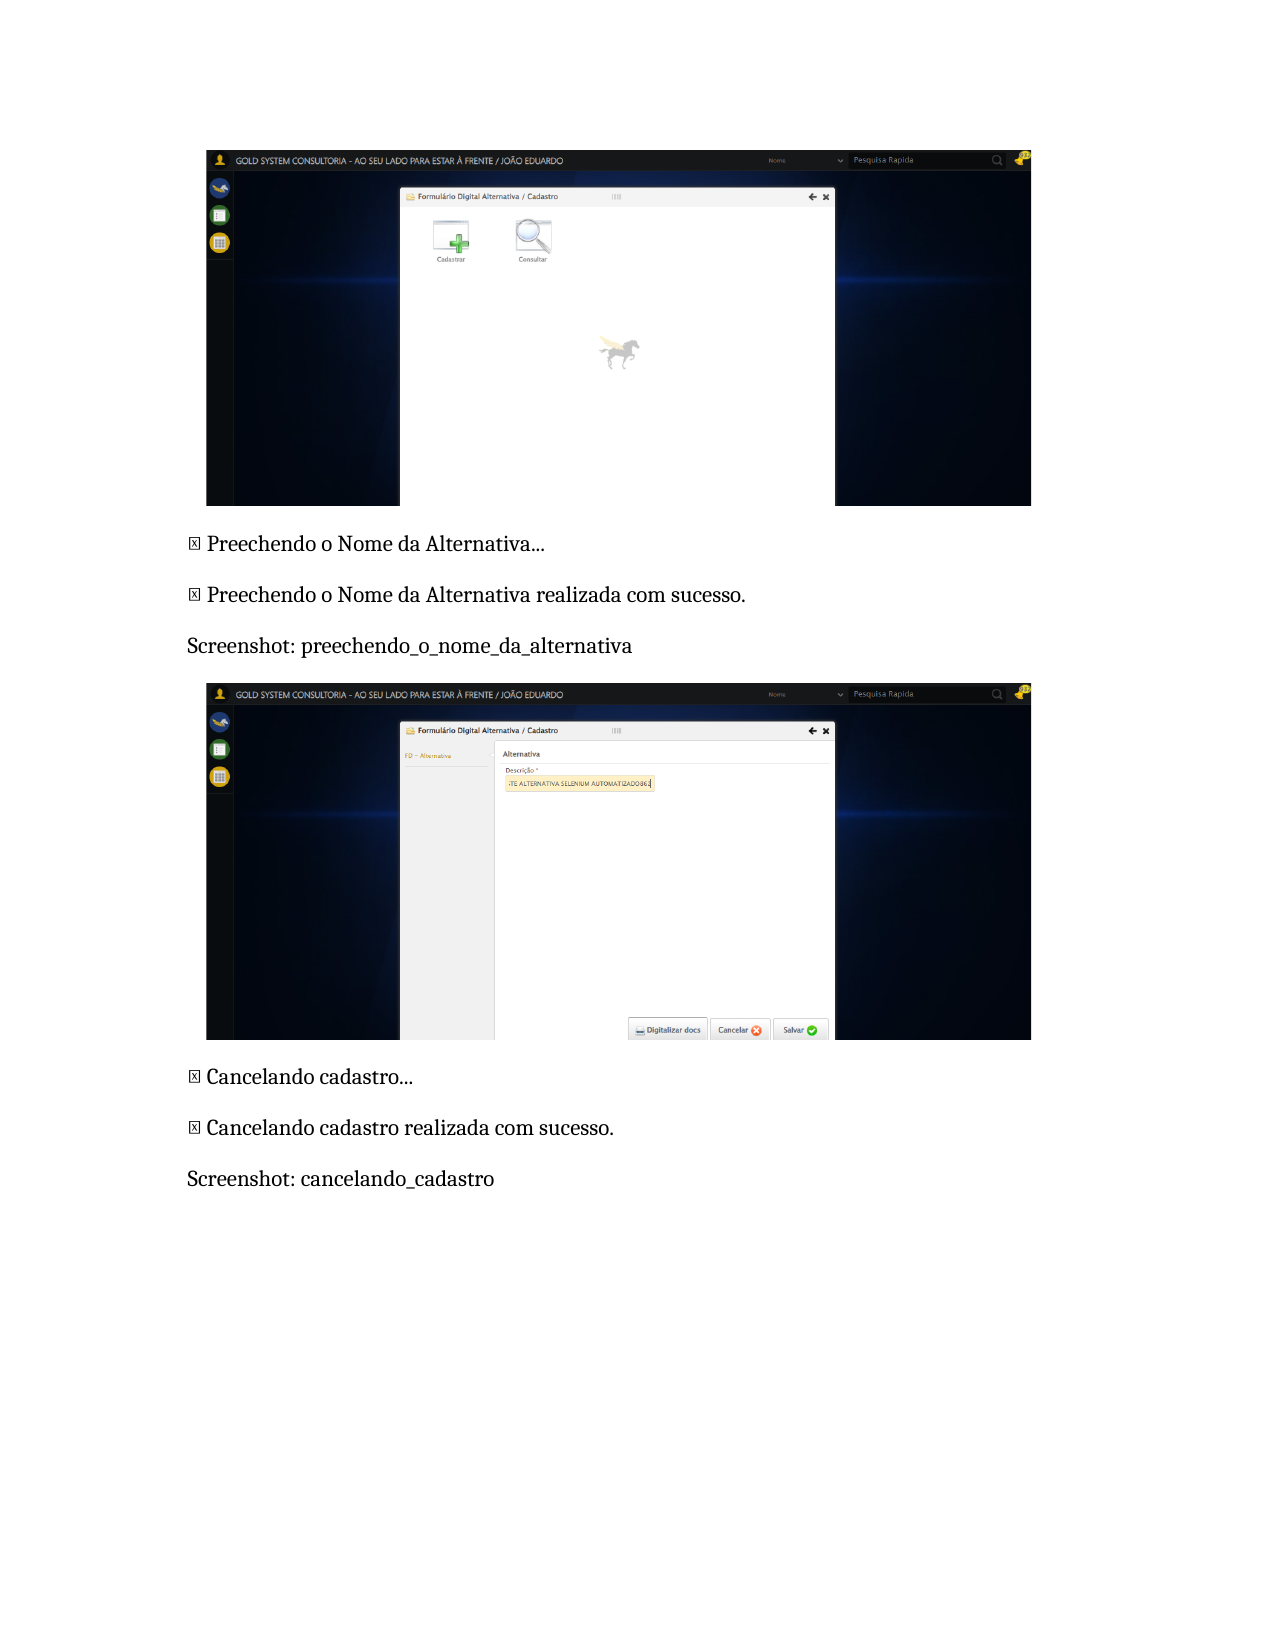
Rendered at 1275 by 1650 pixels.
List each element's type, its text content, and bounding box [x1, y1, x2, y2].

text 🔄 Cancelando cadastro... [187, 1064, 1087, 1090]
text 🔄 Preechendo o Nome da Alternativa... [187, 530, 1087, 557]
text Screenshot: cancelando_cadastro [187, 1166, 1087, 1192]
text Screenshot: preechendo_o_nome_da_alternativa [187, 632, 1087, 659]
picture [206, 683, 1032, 1040]
text ✅ Cancelando cadastro realizada com sucesso. [187, 1115, 1087, 1141]
text ✅ Preechendo o Nome da Alternativa realizada com sucesso. [187, 581, 1087, 608]
picture [206, 150, 1032, 506]
